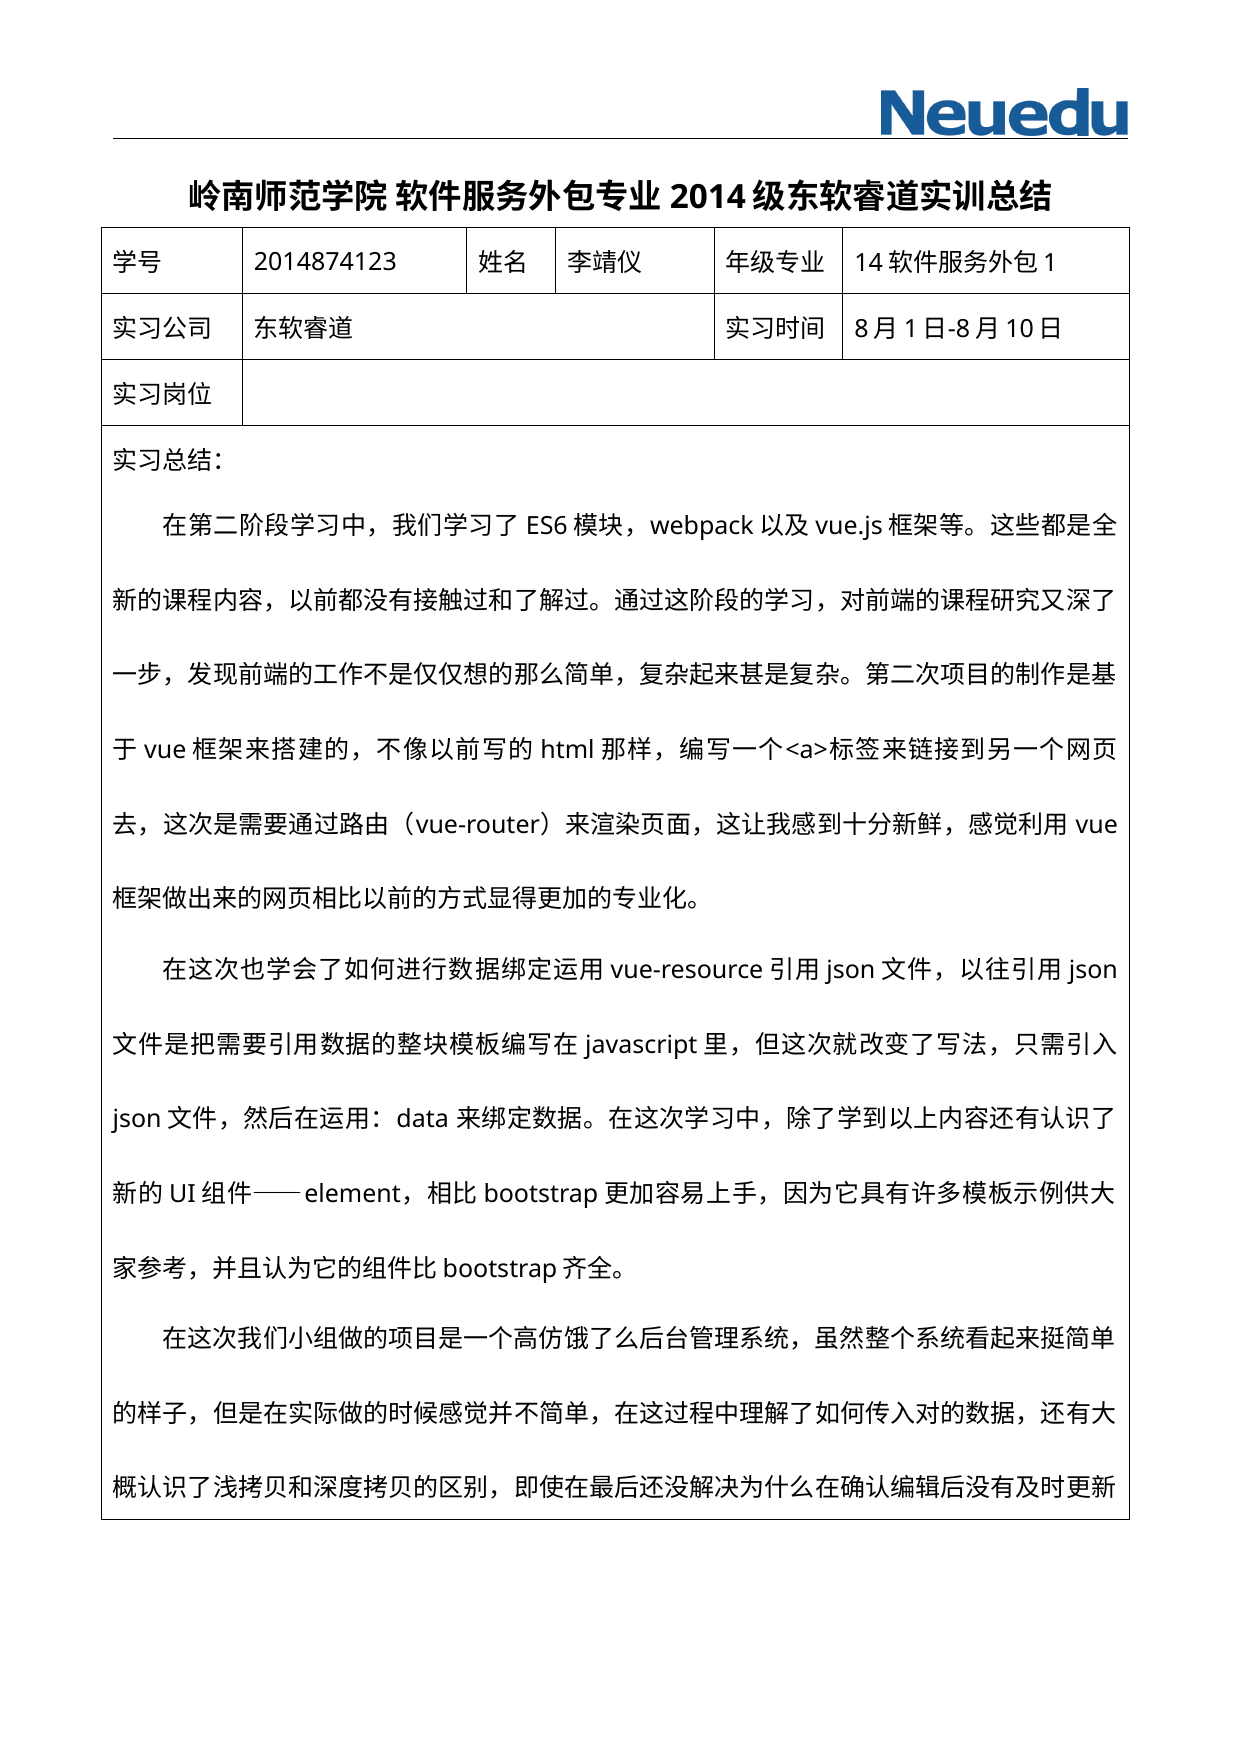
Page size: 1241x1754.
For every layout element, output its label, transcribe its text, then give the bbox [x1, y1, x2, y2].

table_cell 实习岗位 [102, 360, 242, 425]
text 岭南师范学院 软件服务外包专业 2014级东软睿道实训总结 [112, 162, 1128, 227]
table_header 14软件服务外包1 [843, 228, 1129, 293]
table_cell 实习时间 [715, 294, 842, 359]
table_cell 实习公司 [102, 294, 242, 359]
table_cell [102, 426, 1129, 1518]
table_header 年级专业 [715, 228, 842, 293]
table_cell 东软睿道 [243, 294, 714, 359]
table_header 李靖仪 [556, 228, 714, 293]
table_header 学号 [102, 228, 242, 293]
table_cell [243, 360, 1129, 425]
table_header 2014874123 [243, 228, 466, 293]
picture [881, 88, 1128, 136]
table_cell 8月1日-8月10日 [843, 294, 1129, 359]
table_header 姓名 [467, 228, 555, 293]
